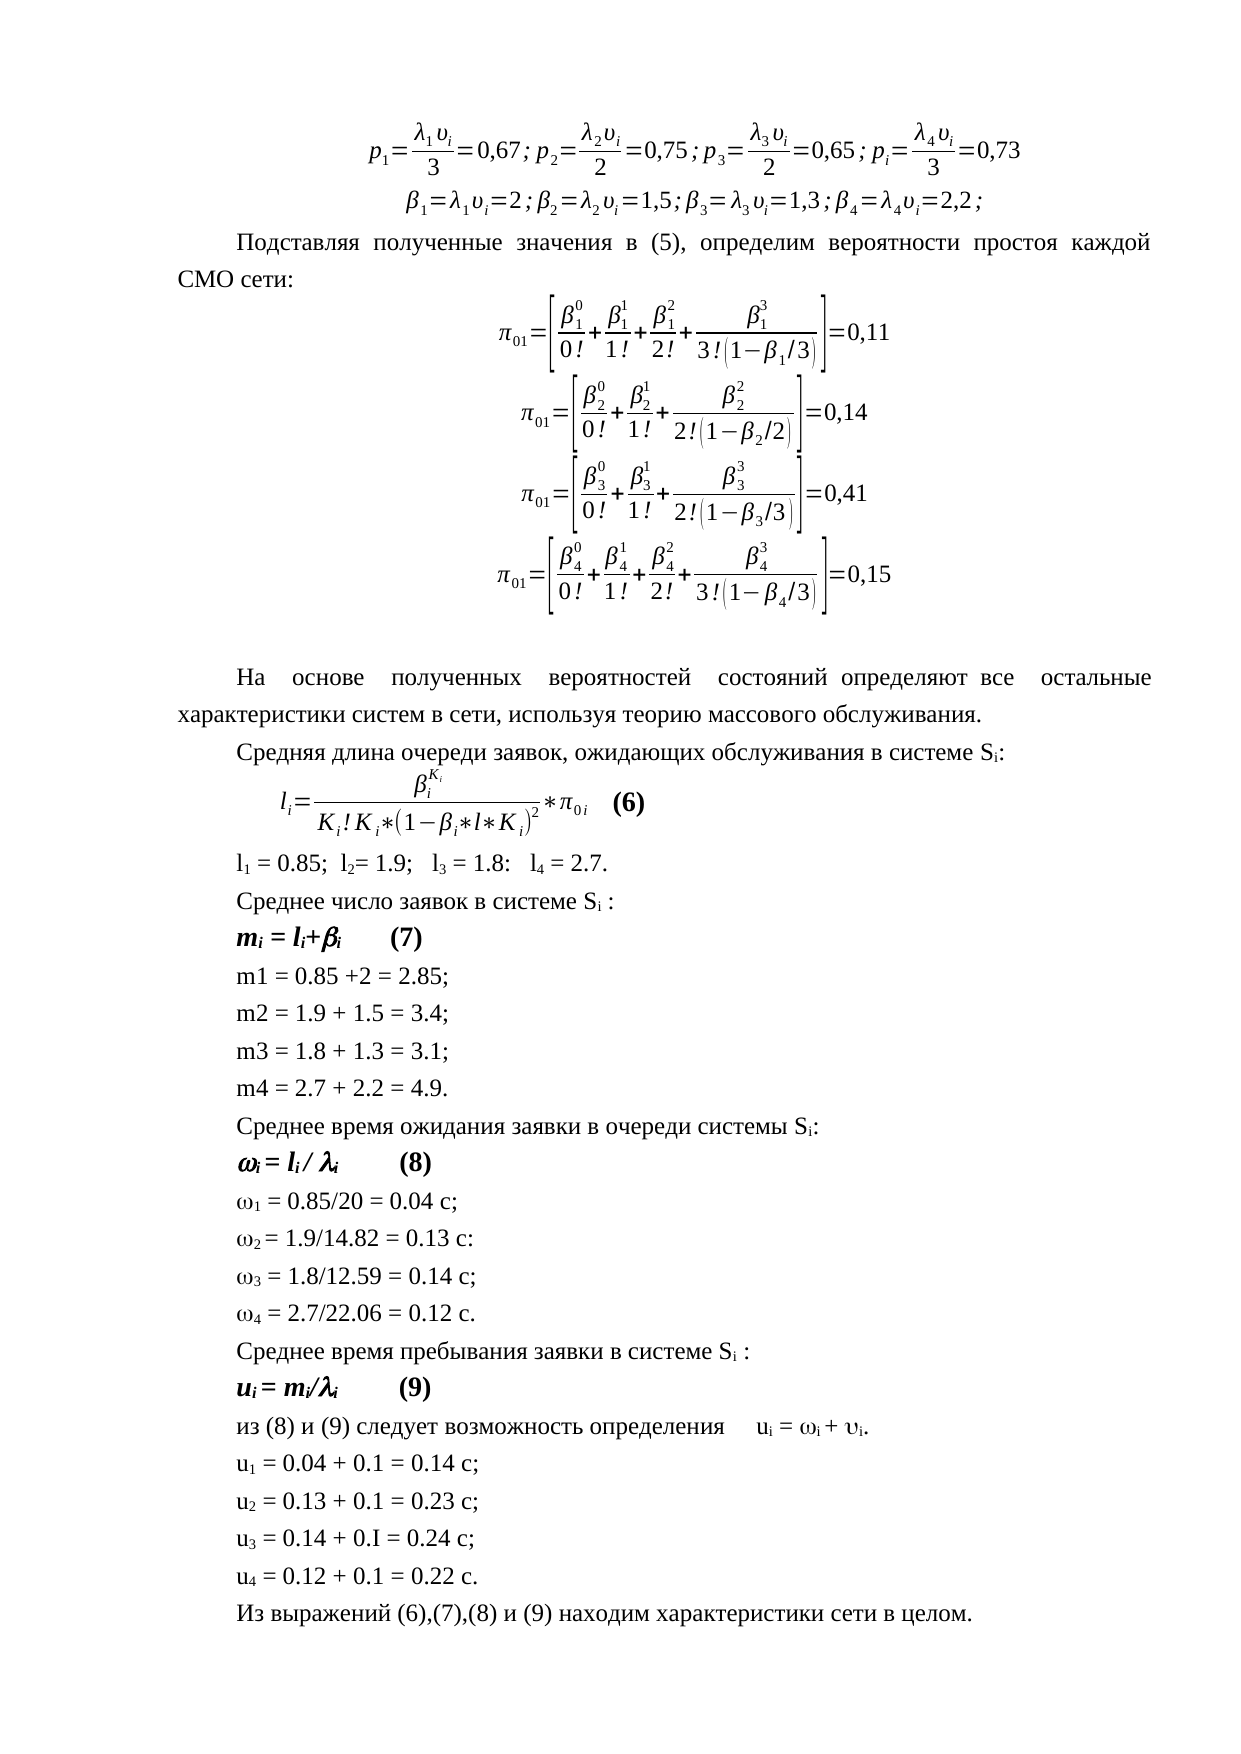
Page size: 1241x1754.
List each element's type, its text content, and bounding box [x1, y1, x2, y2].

text 1 = 0.85/20 = 0.04 c; [177, 1177, 1152, 1215]
text Среднее число заявок в системе Si : [177, 877, 1152, 915]
text 4 = 2.7/22.06 = 0.12 с. [177, 1290, 1152, 1327]
text i = li / i (8) [177, 1140, 1152, 1177]
text u4 = 0.12 + 0.1 = 0.22 с. [177, 1552, 1152, 1590]
text ui = mi/i (9) [177, 1365, 1152, 1402]
text m4 = 2.7 + 2.2 = 4.9. [177, 1065, 1152, 1102]
text 2 = 1.9/14.82 = 0.13 с: [177, 1215, 1152, 1252]
text 3 = 1.8/12.59 = 0.14 с; [177, 1252, 1152, 1290]
text из (8) и (9) следует возможность определения ui = i + i. [177, 1402, 1152, 1440]
text Подставляя полученные значения в (5), определим вероятности простоя каждой СМО сети: [177, 218, 1152, 293]
text l1 = 0.85; l2= 1.9; l3 = 1.8: l4 = 2.7. [177, 840, 1152, 877]
text Из выражений (6),(7),(8) и (9) находим характеристики сети в целом. [177, 1590, 1152, 1627]
text m1 = 0.85 +2 = 2.85; [177, 952, 1152, 990]
text Среднее время пребывания заявки в системе Si : [177, 1327, 1152, 1365]
text m3 = 1.8 + 1.3 = 3.1; [177, 1027, 1152, 1065]
text Средняя длина очереди заявок, ожидающих обслуживания в системе Si: [177, 728, 1152, 766]
text u3 = 0.14 + 0.I = 0.24 c; [177, 1515, 1152, 1552]
text mi = li+i (7) [177, 915, 1152, 952]
text На основе полученных вероятностей состояний определяют все остальные характеристики систем в сети, используя теорию массового обслуживания. [177, 653, 1152, 728]
text u2 = 0.13 + 0.1 = 0.23 с; [177, 1477, 1152, 1515]
text u1 = 0.04 + 0.1 = 0.14 c; [177, 1440, 1152, 1477]
text (6) [177, 766, 1152, 840]
text Среднее время ожидания заявки в очереди системы Si: [177, 1102, 1152, 1140]
text m2 = 1.9 + 1.5 = 3.4; [177, 990, 1152, 1027]
